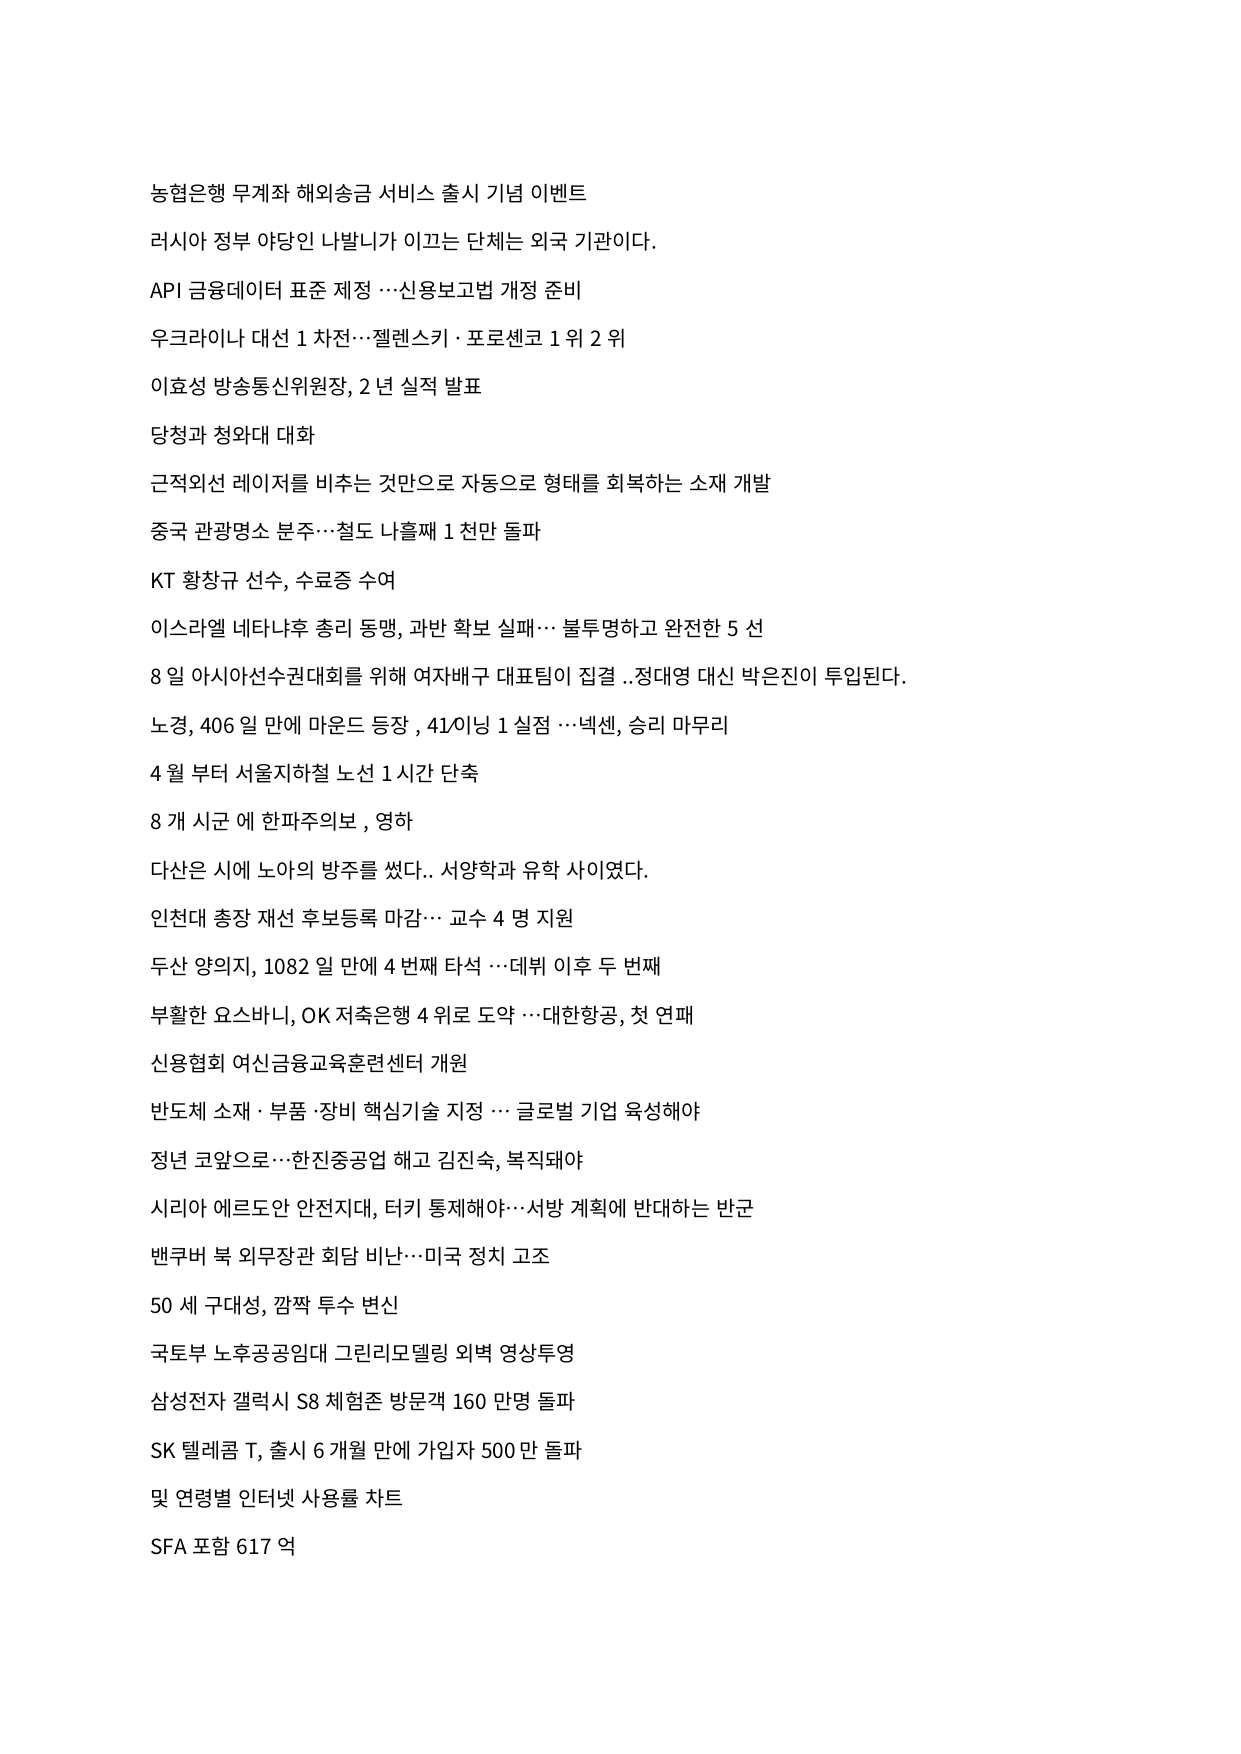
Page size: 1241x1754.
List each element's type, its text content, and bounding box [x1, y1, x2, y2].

text 시리아 에르도안 안전지대, 터키 통제해야…서방 계획에 반대하는 반군 [150, 1192, 1090, 1222]
text 이효성 방송통신위원장, 2년 실적 발표 [150, 371, 1090, 401]
text 농협은행 무계좌 해외송금 서비스 출시 기념 이벤트 [150, 177, 1090, 207]
text 신용협회 여신금융교육훈련센터 개원 [150, 1047, 1090, 1077]
text 4월 부터 서울지하철 노선 1시간 단축 [150, 757, 1090, 787]
text 반도체 소재 · 부품 ·장비 핵심기술 지정 … 글로벌 기업 육성해야 [150, 1096, 1090, 1126]
text 두산 양의지, 1082 일 만에 4번째 타석 …데뷔 이후 두 번째 [150, 951, 1090, 981]
text 삼성전자 갤럭시 S8 체험존 방문객 160 만명 돌파 [150, 1386, 1090, 1416]
text 당청과 청와대 대화 [150, 419, 1090, 449]
text 밴쿠버 북 외무장관 회담 비난…미국 정치 고조 [150, 1241, 1090, 1271]
text 국토부 노후공공임대 그린리모델링 외벽 영상투영 [150, 1337, 1090, 1367]
text 중국 관광명소 분주…철도 나흘째 1천만 돌파 [150, 516, 1090, 546]
text KT 황창규 선수, 수료증 수여 [150, 564, 1090, 594]
text 러시아 정부 야당인 나발니가 이끄는 단체는 외국 기관이다. [150, 226, 1090, 256]
text 부활한 요스바니, OK저축은행 4위로 도약 …대한항공, 첫 연패 [150, 999, 1090, 1029]
text 정년 코앞으로…한진중공업 해고 김진숙, 복직돼야 [150, 1144, 1090, 1174]
text API 금융데이터 표준 제정 …신용보고법 개정 준비 [150, 274, 1090, 304]
text SK 텔레콤 T, 출시 6개월 만에 가입자 500만 돌파 [150, 1434, 1090, 1464]
text 우크라이나 대선 1 차전…젤렌스키 · 포로셴코 1위 2 위 [150, 322, 1090, 352]
text 및 연령별 인터넷 사용률 차트 [150, 1482, 1090, 1512]
text 이스라엘 네타냐후 총리 동맹, 과반 확보 실패… 불투명하고 완전한 5 선 [150, 612, 1090, 642]
text SFA 포함 617 억 [150, 1531, 1090, 1561]
text 노경, 406일 만에 마운드 등장 , 41⁄이닝 1실점 …넥센, 승리 마무리 [150, 709, 1090, 739]
text 50 세 구대성, 깜짝 투수 변신 [150, 1289, 1090, 1319]
text 인천대 총장 재선 후보등록 마감… 교수 4 명 지원 [150, 902, 1090, 932]
text 근적외선 레이저를 비추는 것만으로 자동으로 형태를 회복하는 소재 개발 [150, 467, 1090, 497]
text 8일 아시아선수권대회를 위해 여자배구 대표팀이 집결 ..정대영 대신 박은진이 투입된다. [150, 661, 1090, 691]
text 다산은 시에 노아의 방주를 썼다.. 서양학과 유학 사이였다. [150, 854, 1090, 884]
text 8 개 시군 에 한파주의보 , 영하 [150, 806, 1090, 836]
